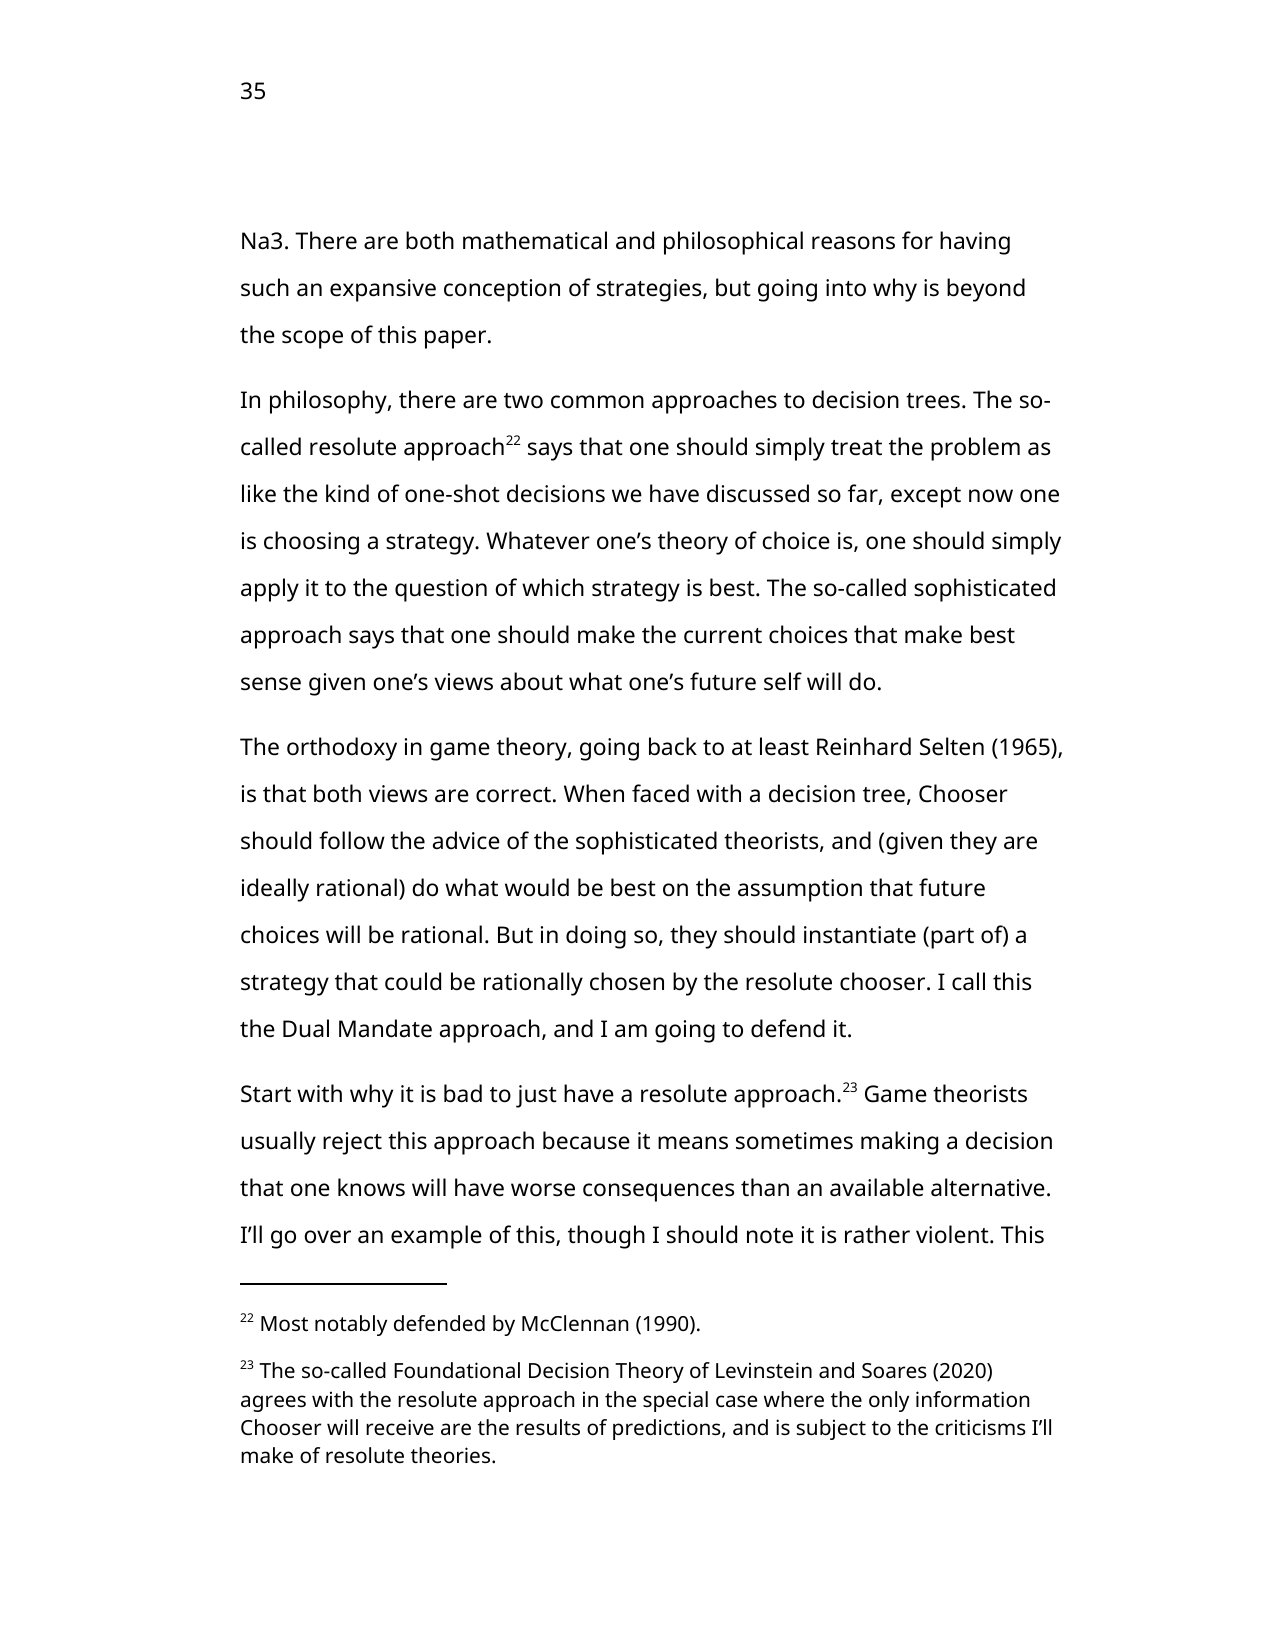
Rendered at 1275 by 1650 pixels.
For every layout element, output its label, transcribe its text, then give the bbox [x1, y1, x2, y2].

text The orthodoxy in game theory, going back to at least Reinhard Selten (1965), is that both views are correct. When faced with a decision tree, Chooser should follow the advice of the sophisticated theorists, and (given they are ideally rational) do what would be best on the assumption that future choices will be rational. But in doing so, they should instantiate (part of) a strategy that could be rationally chosen by the resolute chooser. I call this the Dual Mandate approach, and I am going to defend it. [240, 731, 1065, 1044]
text In philosophy, there are two common approaches to decision trees. The so-called resolute approach says that one should simply treat the problem as like the kind of one-shot decisions we have discussed so far, except now one is choosing a strategy. Whatever one’s theory of choice is, one should simply apply it to the question of which strategy is best. The so-called sophisticated approach says that one should make the current choices that make best sense given one’s views about what one’s future self will do. [240, 384, 1065, 697]
